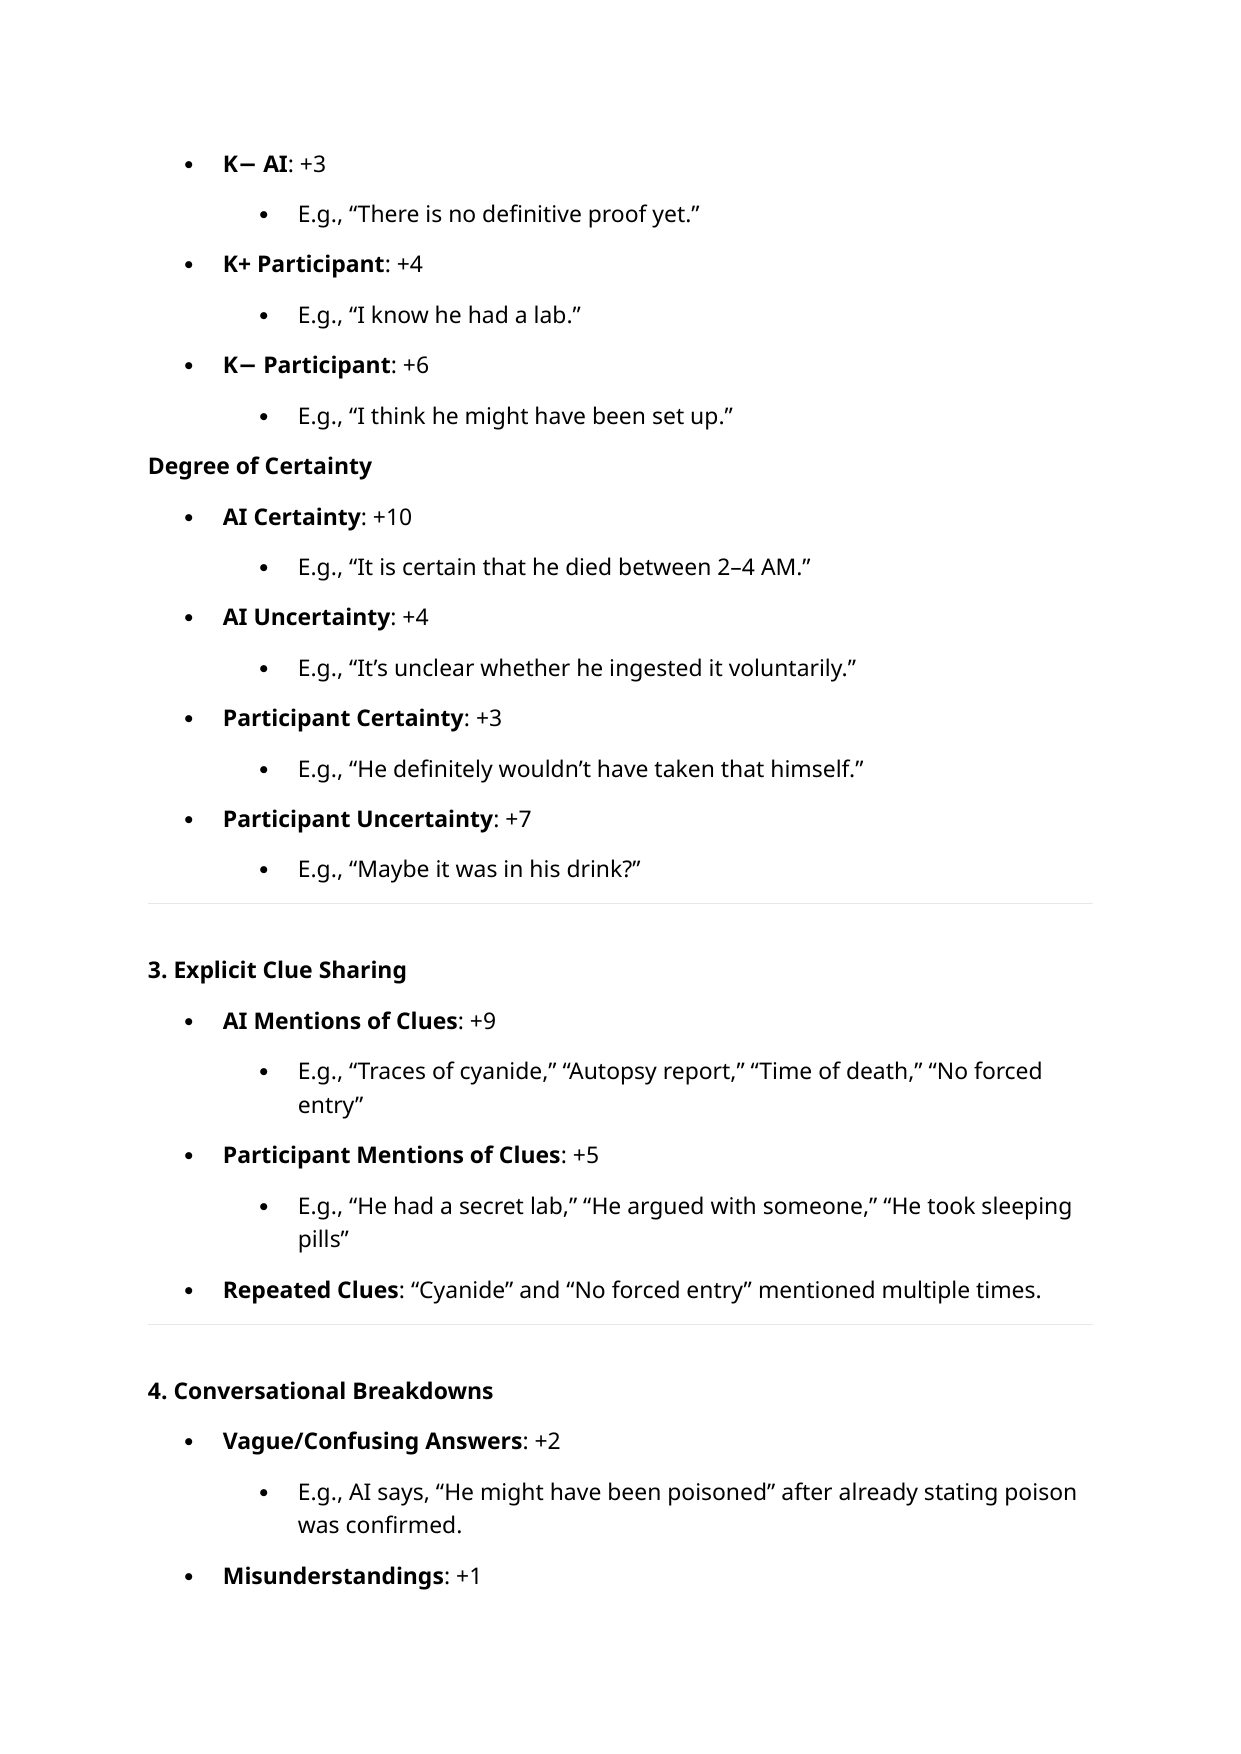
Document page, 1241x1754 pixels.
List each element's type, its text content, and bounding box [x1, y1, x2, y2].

list K+ Participant: +4 [185, 248, 1093, 280]
list AI Certainty: +10 [185, 501, 1093, 532]
text Degree of Certainty [148, 450, 1093, 481]
list AI Uncertainty: +4 [185, 601, 1093, 633]
list E.g., AI says, “He might have been poisoned” after already stating poison was confirmed. [260, 1476, 1093, 1541]
list E.g., “I think he might have been set up.” [260, 400, 1093, 431]
list Participant Mentions of Clues: +5 [185, 1139, 1093, 1171]
text 3. Explicit Clue Sharing [148, 954, 1093, 986]
list E.g., “I know he had a lab.” [260, 299, 1093, 330]
list Misunderstandings: +1 [185, 1560, 1093, 1591]
list Participant Certainty: +3 [185, 702, 1093, 733]
list E.g., “He definitely wouldn’t have taken that himself.” [260, 753, 1093, 784]
list E.g., “Traces of cyanide,” “Autopsy report,” “Time of death,” “No forced entry” [260, 1055, 1093, 1120]
list E.g., “He had a secret lab,” “He argued with someone,” “He took sleeping pills” [260, 1190, 1093, 1255]
list E.g., “There is no definitive proof yet.” [260, 198, 1093, 229]
list Vague/Confusing Answers: +2 [185, 1425, 1093, 1456]
list Participant Uncertainty: +7 [185, 803, 1093, 834]
text 4. Conversational Breakdowns [148, 1375, 1093, 1406]
list K− AI: +3 [185, 148, 1093, 179]
list E.g., “Maybe it was in his drink?” [260, 853, 1093, 885]
list E.g., “It’s unclear whether he ingested it voluntarily.” [260, 652, 1093, 683]
list Repeated Clues: “Cyanide” and “No forced entry” mentioned multiple times. [185, 1274, 1093, 1305]
list K− Participant: +6 [185, 349, 1093, 381]
list AI Mentions of Clues: +9 [185, 1005, 1093, 1036]
list E.g., “It is certain that he died between 2–4 AM.” [260, 551, 1093, 582]
